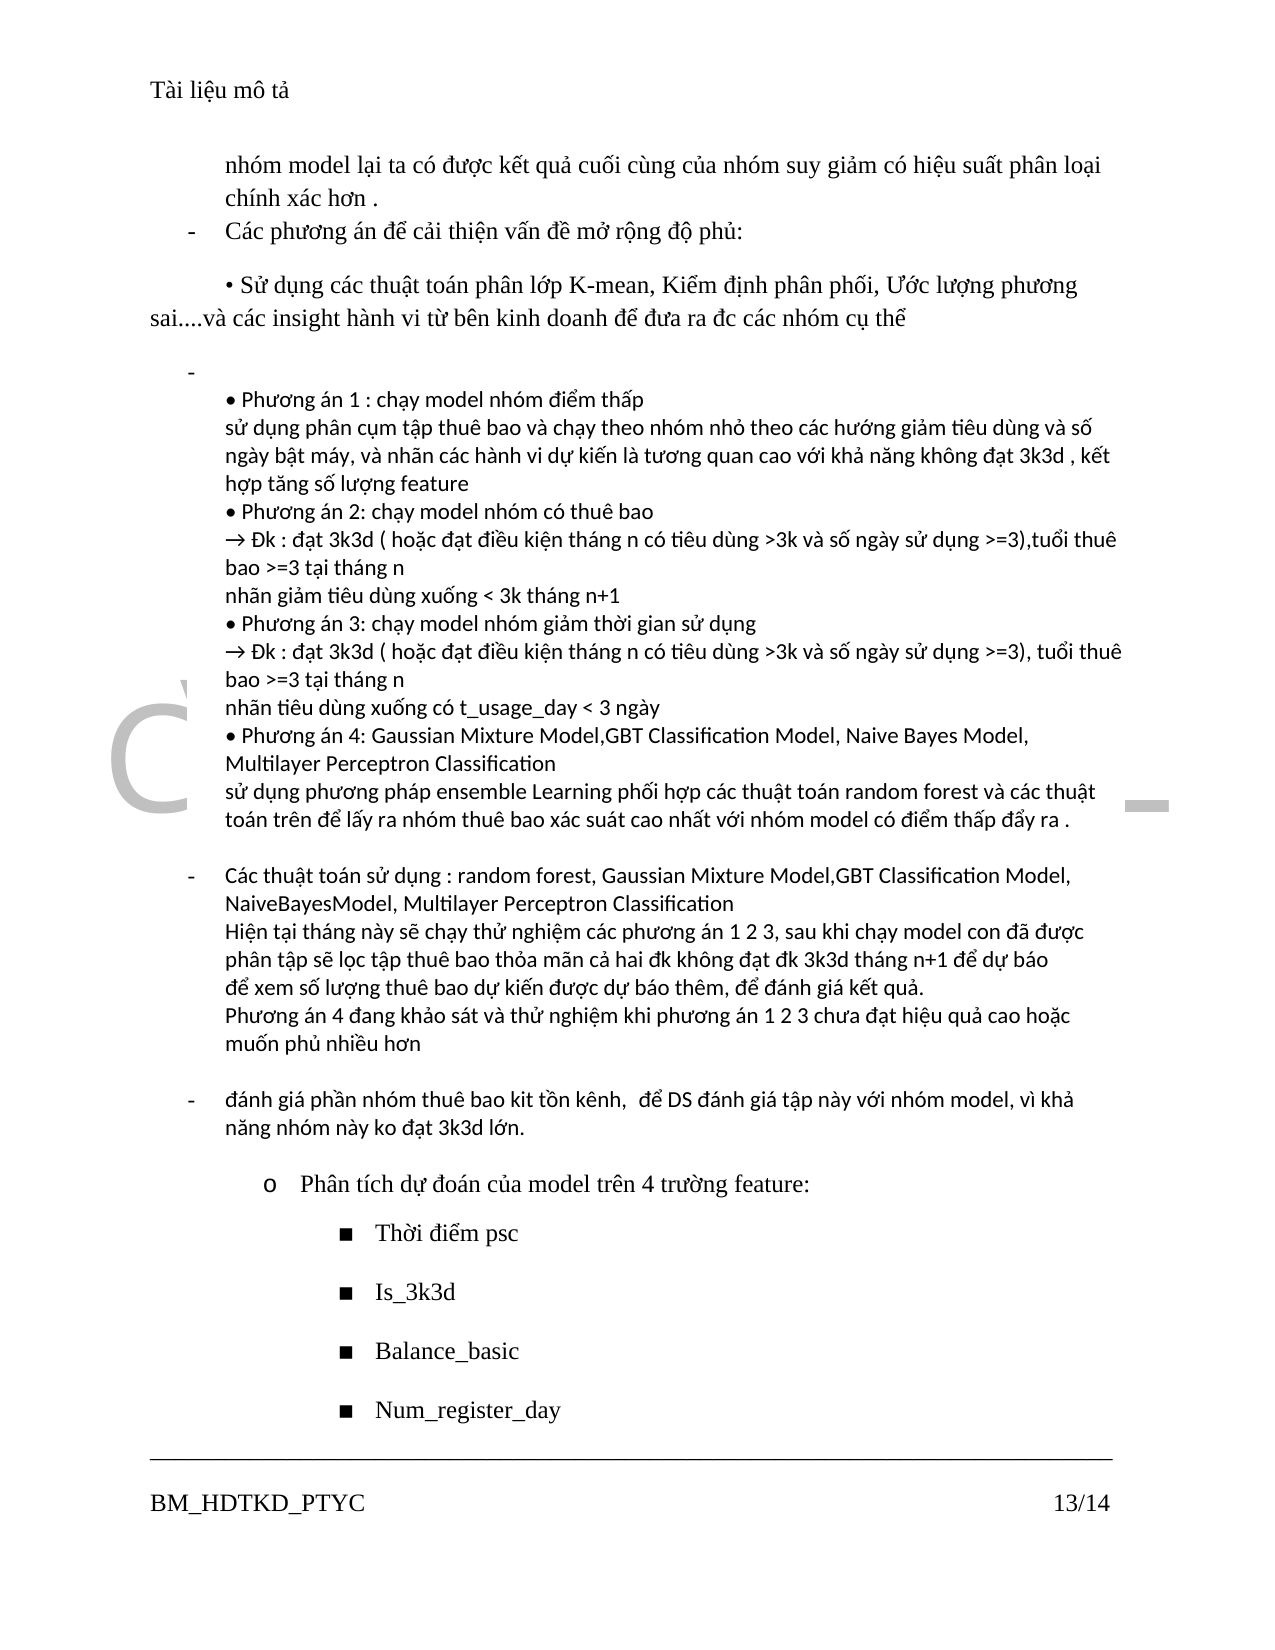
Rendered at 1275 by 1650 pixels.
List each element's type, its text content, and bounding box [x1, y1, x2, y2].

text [225, 150, 1125, 212]
list Các thuật toán sử dụng : random forest, Gaussian Mixture Model,GBT Classification Model, NaiveBayesModel, Multilayer Perceptron Classification Hiện tại tháng này sẽ chạy thử nghiệm các phương án 1 2 3, sau khi chạy model con đã được phân tập sẽ lọc tập thuê bao thỏa mãn cả hai đk không đạt đk 3k3d tháng n+1 để dự báo để xem số lượng thuê bao dự kiến được dự báo thêm, để đánh giá kết quả. Phương án 4 đang khảo sát và thử nghiệm khi phương án 1 2 3 chưa đạt hiệu quả cao hoặc muốn phủ nhiều hơn [187, 861, 1125, 1057]
list Phân tích dự đoán của model trên 4 trường feature: [262, 1169, 1125, 1200]
list Balance_basic [337, 1322, 1125, 1374]
list đánh giá phần nhóm thuê bao kit tồn kênh, để DS đánh giá tập này với nhóm model, vì khả năng nhóm này ko đạt 3k3d lớn. [187, 1085, 1125, 1141]
list Các phương án để cải thiện vấn đề mở rộng độ phủ: [187, 216, 1125, 245]
list Num_register_day [337, 1381, 1125, 1433]
list Is_3k3d [337, 1264, 1125, 1315]
list • Phương án 1 : chạy model nhóm điểm thấp sử dụng phân cụm tập thuê bao và chạy theo nhóm nhỏ theo các hướng giảm tiêu dùng và số ngày bật máy, và nhãn các hành vi dự kiến là tương quan cao với khả năng không đạt 3k3d , kết hợp tăng số lượng feature • Phương án 2: chạy model nhóm có thuê bao → Đk : đạt 3k3d ( hoặc đạt điều kiện tháng n có tiêu dùng >3k và số ngày sử dụng >=3),tuổi thuê bao >=3 tại tháng n nhãn giảm tiêu dùng xuống < 3k tháng n+1 • Phương án 3: chạy model nhóm giảm thời gian sử dụng → Đk : đạt 3k3d ( hoặc đạt điều kiện tháng n có tiêu dùng >3k và số ngày sử dụng >=3), tuổi thuê bao >=3 tại tháng n nhãn tiêu dùng xuống có t_usage_day < 3 ngày • Phương án 4: Gaussian Mixture Model,GBT Classification Model, Naive Bayes Model, Multilayer Perceptron Classification sử dụng phương pháp ensemble Learning phối hợp các thuật toán random forest và các thuật toán trên để lấy ra nhóm thuê bao xác suát cao nhất với nhóm model có điểm thấp đẩy ra . [187, 357, 1125, 833]
text • Sử dụng các thuật toán phân lớp K-mean, Kiểm định phân phối, Ước lượng phương sai....và các insight hành vi từ bên kinh doanh để đưa ra đc các nhóm cụ thể [150, 270, 1125, 332]
list Thời điểm psc [337, 1205, 1125, 1256]
